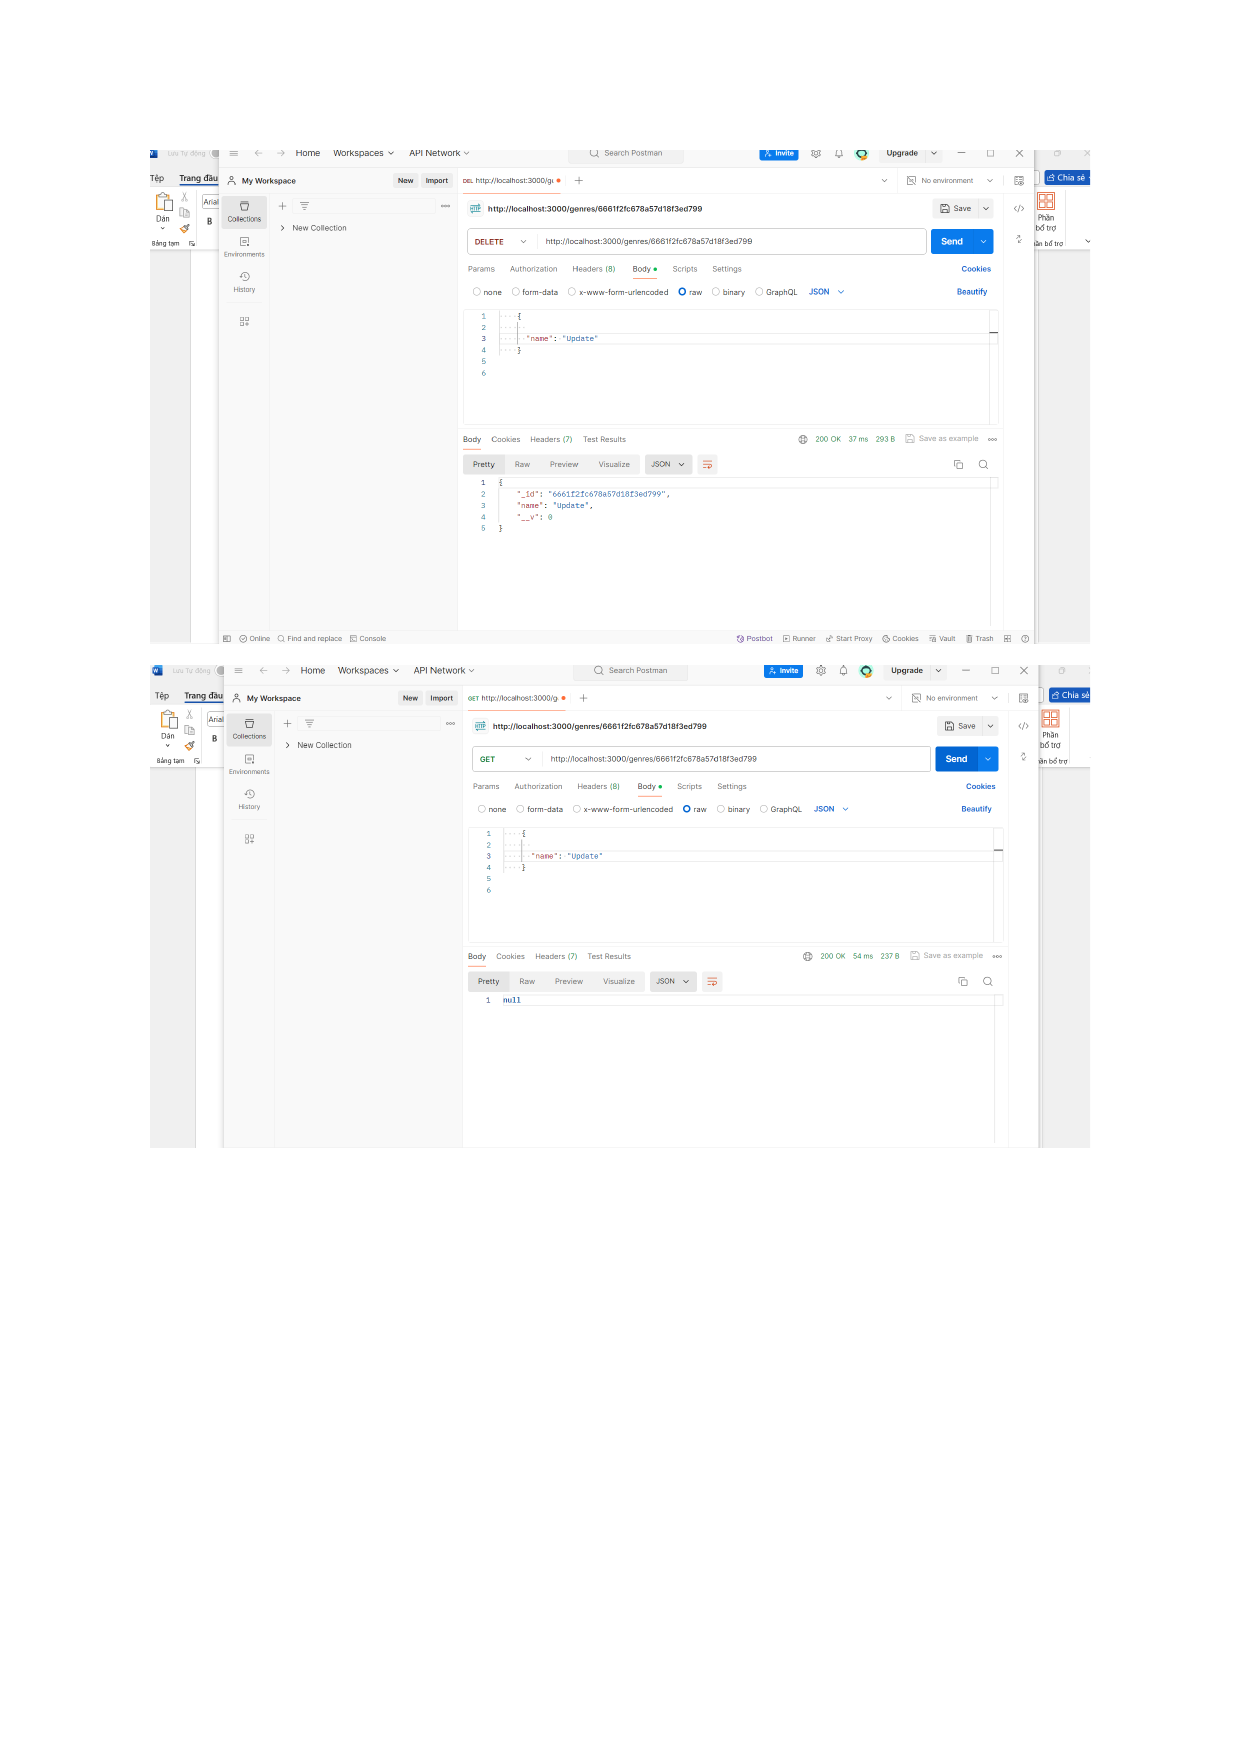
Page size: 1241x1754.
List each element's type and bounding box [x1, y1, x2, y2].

picture [150, 150, 1091, 644]
picture [150, 665, 1091, 1148]
